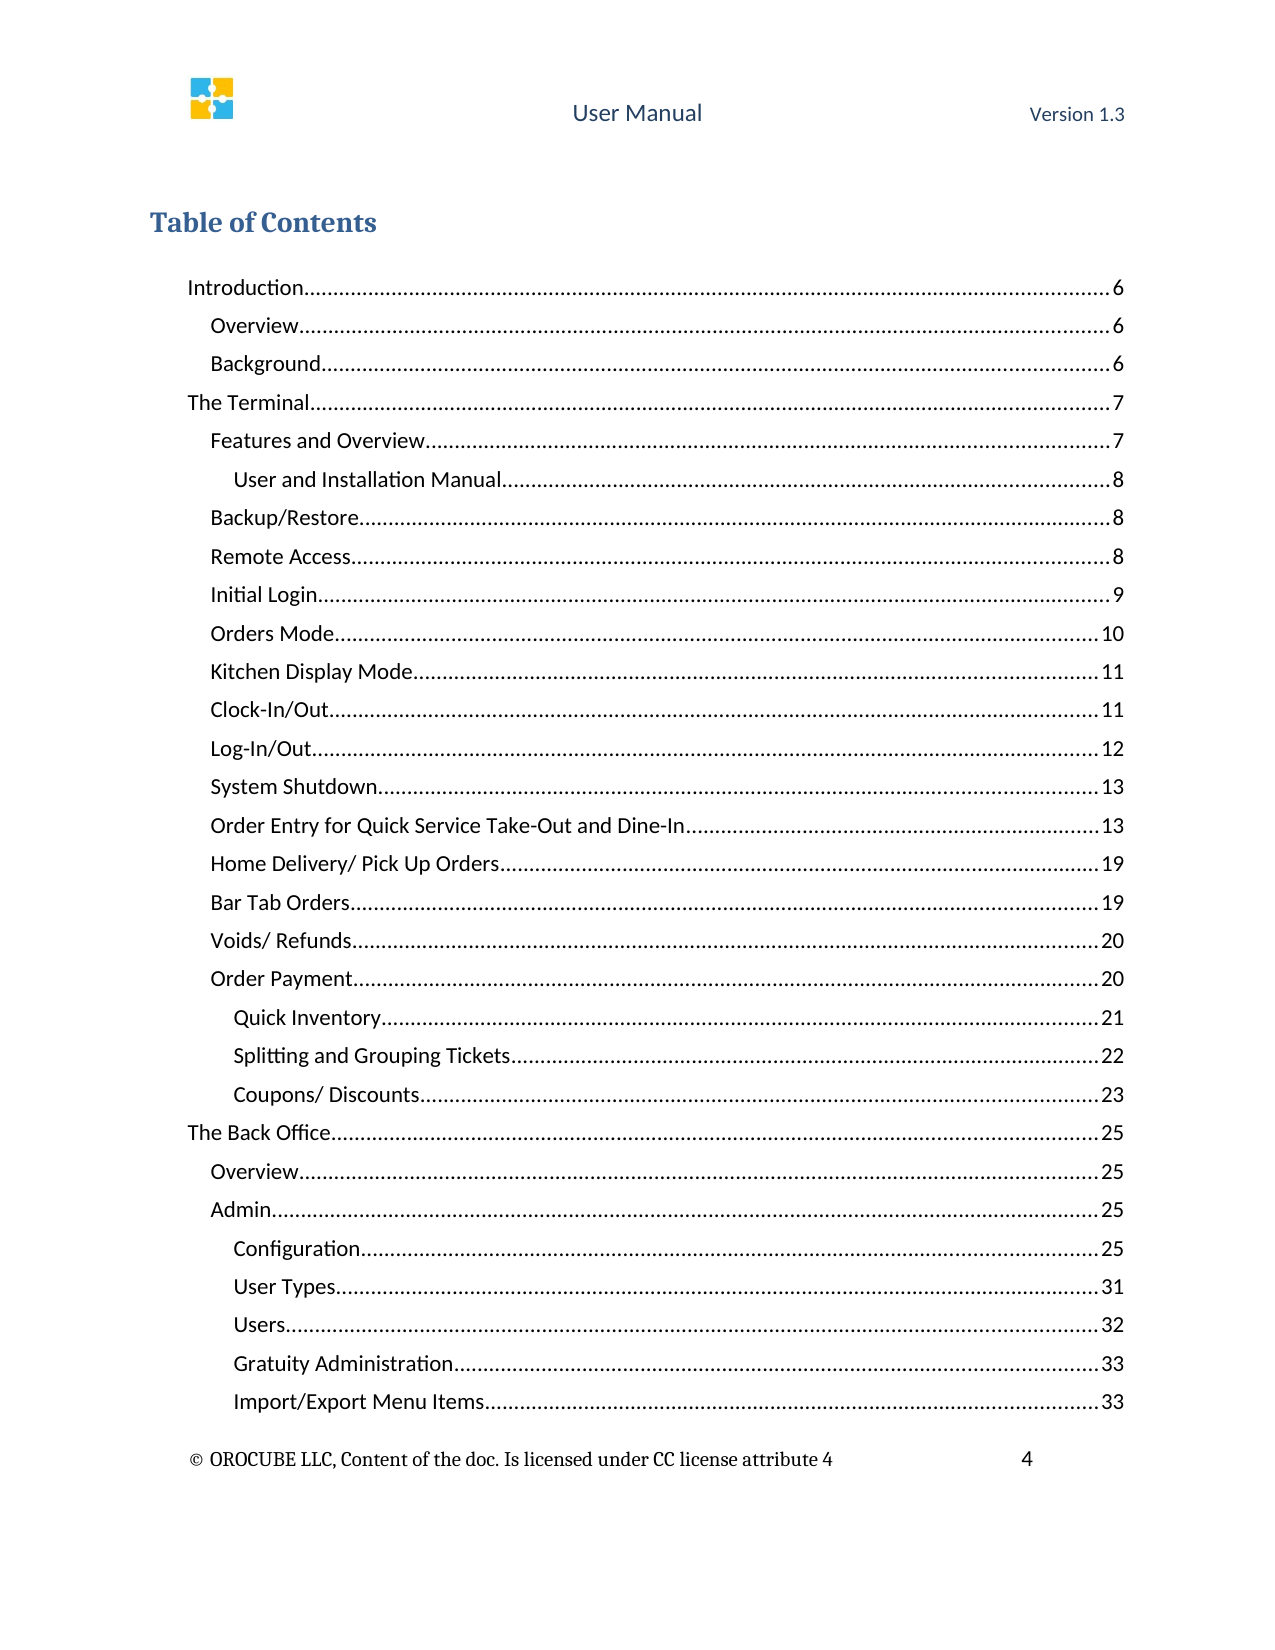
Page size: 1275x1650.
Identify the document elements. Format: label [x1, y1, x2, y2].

picture [187, 75, 236, 122]
